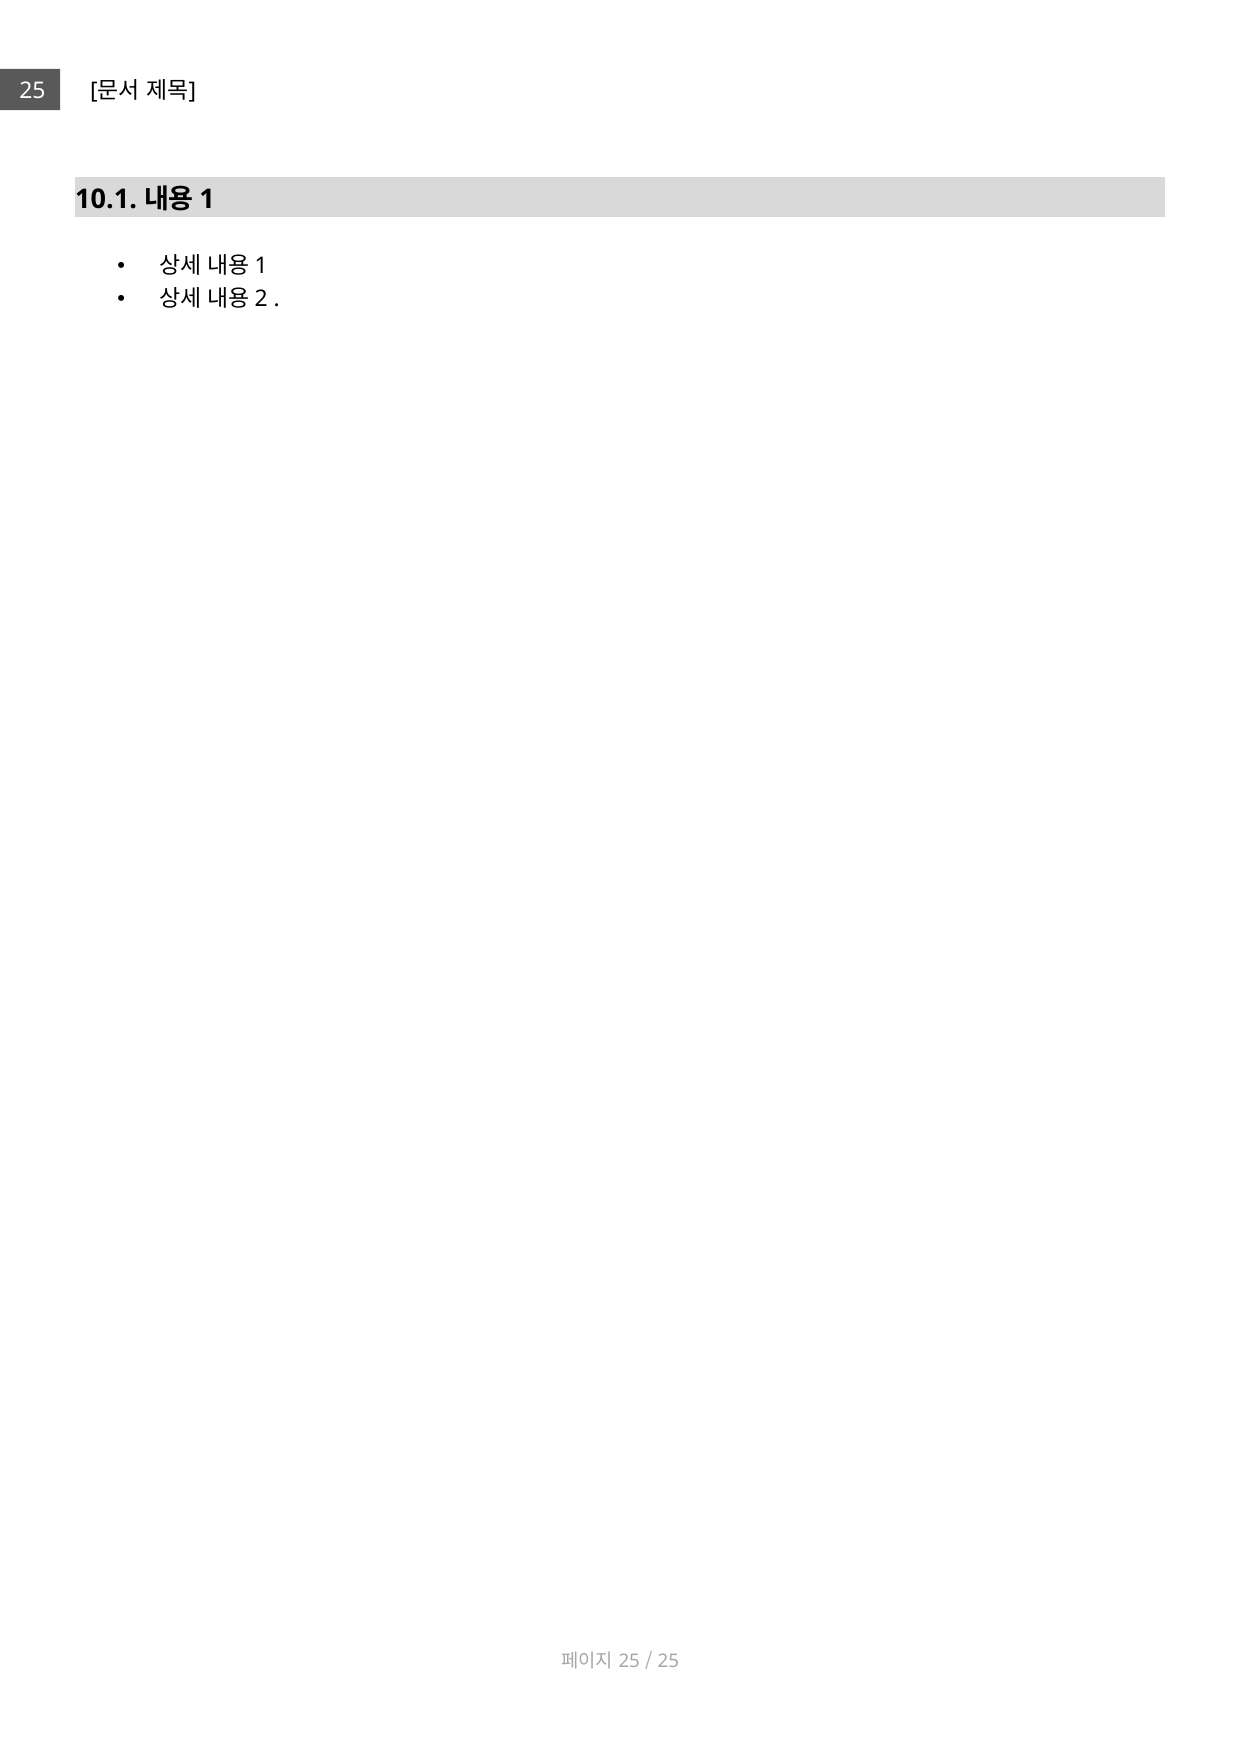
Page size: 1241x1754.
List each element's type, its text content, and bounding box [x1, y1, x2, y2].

text 상세 내용2 . [117, 280, 1165, 313]
text 내용1 [75, 177, 1165, 217]
text 상세 내용1 [117, 247, 1165, 280]
